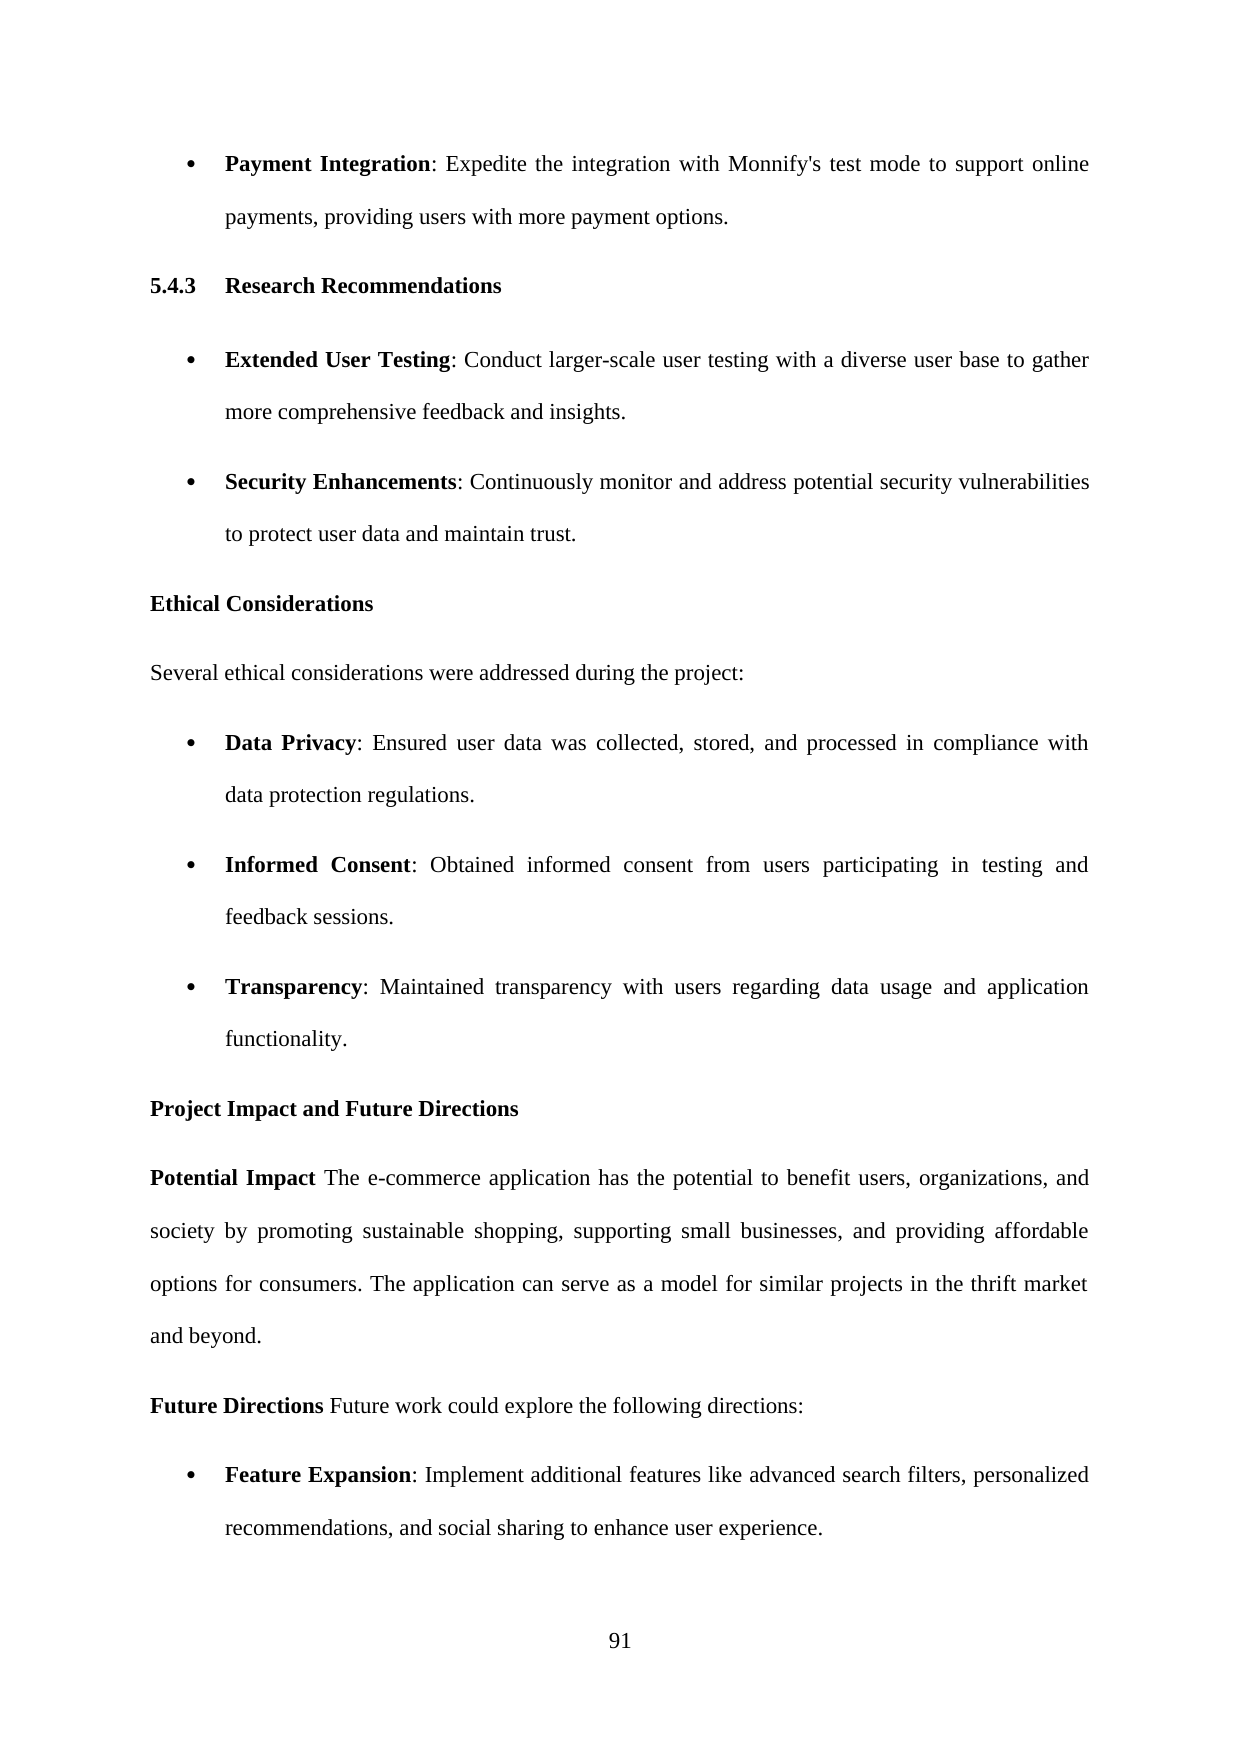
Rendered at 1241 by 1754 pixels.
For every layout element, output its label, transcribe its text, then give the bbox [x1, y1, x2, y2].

text Several ethical considerations were addressed during the project: [150, 659, 1090, 686]
list Transparency: Maintained transparency with users regarding data usage and application functionality. [187, 973, 1090, 1052]
list Extended User Testing: Conduct larger-scale user testing with a diverse user base to gather more comprehensive feedback and insights. [187, 346, 1090, 425]
text Project Impact and Future Directions [150, 1095, 1090, 1121]
list Data Privacy: Ensured user data was collected, stored, and processed in compliance with data protection regulations. [187, 728, 1090, 808]
text Potential Impact The e-commerce application has the potential to benefit users, organizations, and society by promoting sustainable shopping, supporting small businesses, and providing affordable options for consumers. The application can serve as a model for similar projects in the thrift market and beyond. [150, 1164, 1090, 1349]
list Security Enhancements: Continuously monitor and address potential security vulnerabilities to protect user data and maintain trust. [187, 468, 1090, 547]
text Future Directions Future work could explore the following directions: [150, 1392, 1090, 1418]
text Ethical Considerations [150, 590, 1090, 616]
list Informed Consent: Obtained informed consent from users participating in testing and feedback sessions. [187, 851, 1090, 930]
subtitle 5.4.3 Research Recommendations [150, 272, 1090, 298]
list Payment Integration: Expedite the integration with Monnify's test mode to support online payments, providing users with more payment options. [187, 150, 1090, 229]
list Feature Expansion: Implement additional features like advanced search filters, personalized recommendations, and social sharing to enhance user experience. [187, 1461, 1090, 1540]
